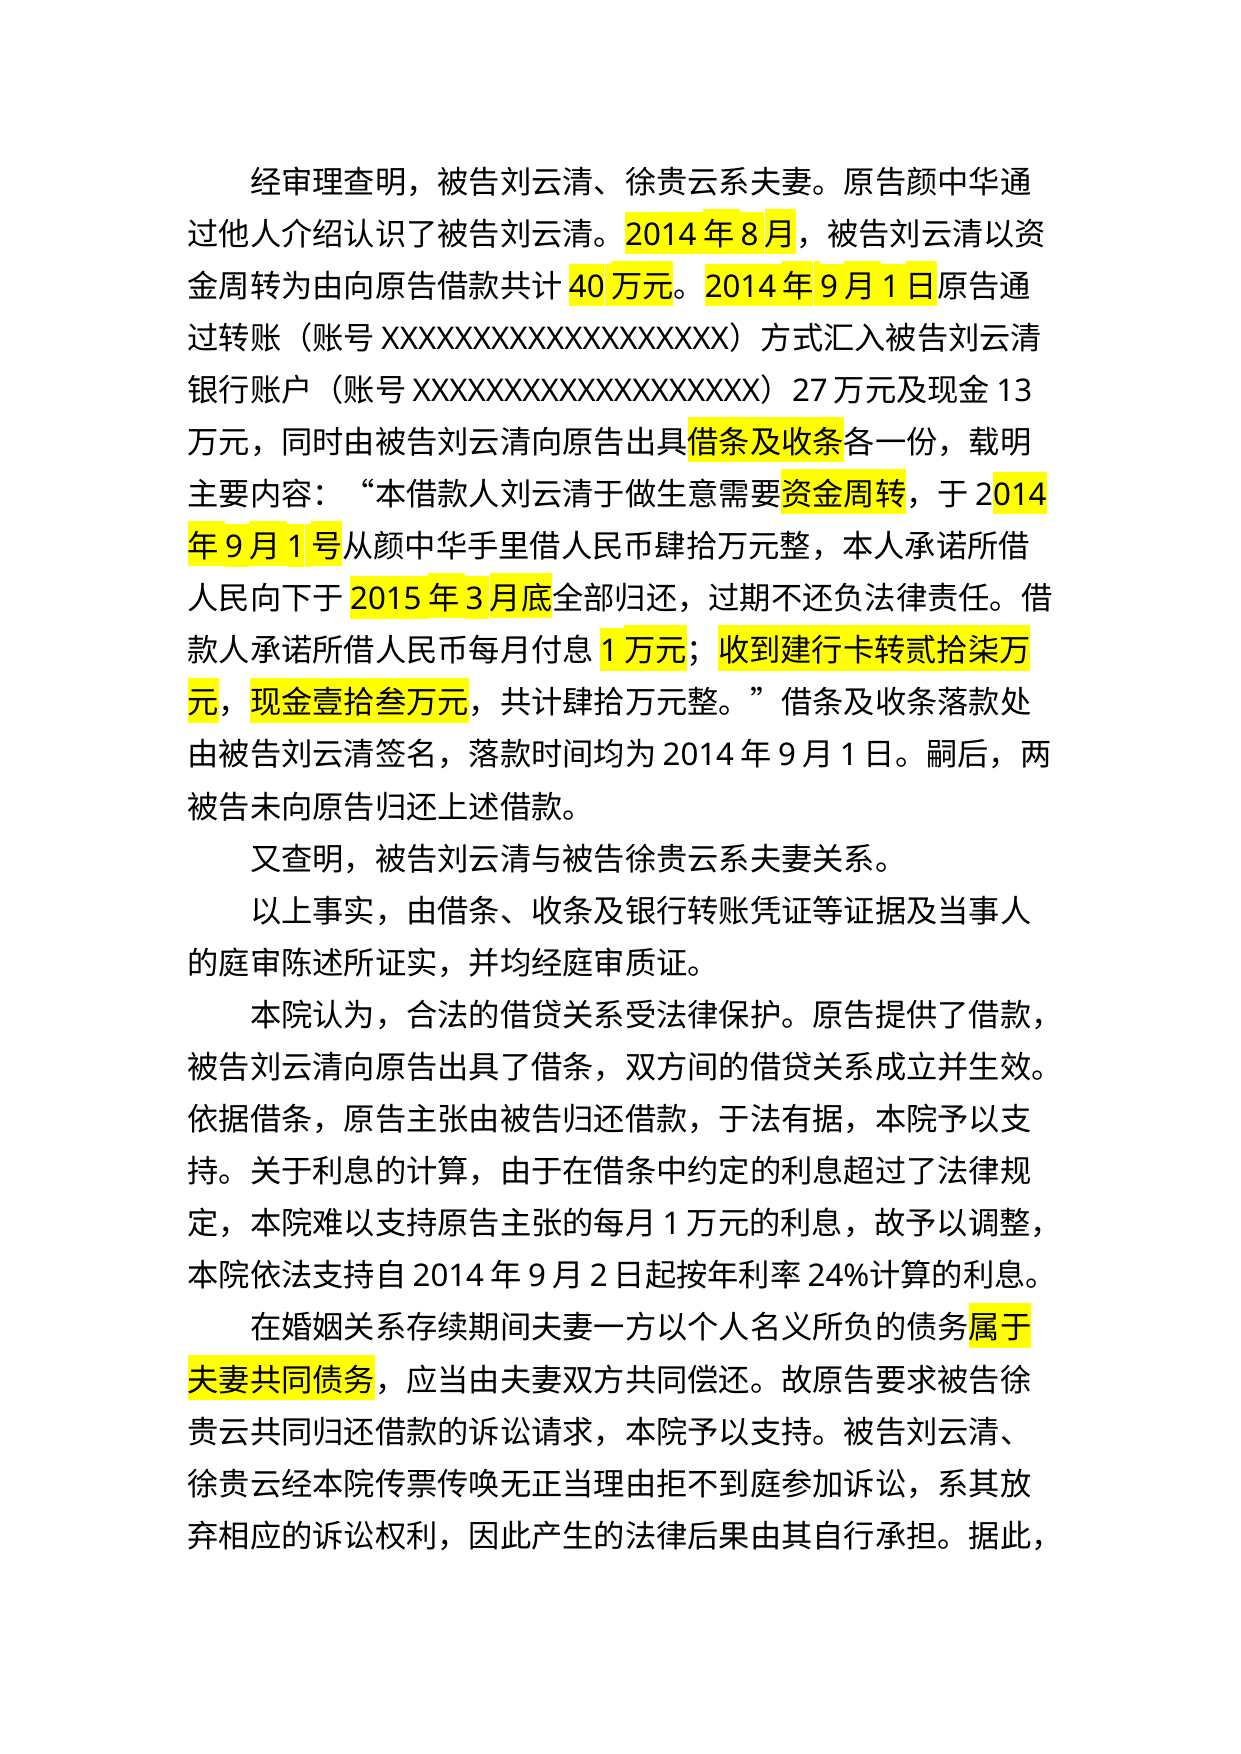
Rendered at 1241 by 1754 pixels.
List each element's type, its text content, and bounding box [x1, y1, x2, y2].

text 经审理查明，被告刘云清、徐贵云系夫妻。原告颜中华通过他人介绍认识了被告刘云清。2014年8月，被告刘云清以资金周转为由向原告借款共计40万元。2014年9月1日原告通过转账（账号XXXXXXXXXXXXXXXXXXX）方式汇入被告刘云清银行账户（账号XXXXXXXXXXXXXXXXXXX）27万元及现金13万元，同时由被告刘云清向原告出具借条及收条各一份，载明主要内容：“本借款人刘云清于做生意需要资金周转，于2014年9月1号从颜中华手里借人民币肆拾万元整，本人承诺所借人民向下于2015年3月底全部归还，过期不还负法律责任。借款人承诺所借人民币每月付息1万元；收到建行卡转贰拾柒万元，现金壹拾叁万元，共计肆拾万元整。”借条及收条落款处由被告刘云清签名，落款时间均为2014年9月1日。嗣后，两被告未向原告归还上述借款。 [187, 150, 1053, 827]
text 又查明，被告刘云清与被告徐贵云系夫妻关系。 [187, 827, 1053, 879]
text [187, 1296, 1053, 1556]
text 本院认为，合法的借贷关系受法律保护。原告提供了借款，被告刘云清向原告出具了借条，双方间的借贷关系成立并生效。依据借条，原告主张由被告归还借款，于法有据，本院予以支持。关于利息的计算，由于在借条中约定的利息超过了法律规定，本院难以支持原告主张的每月1万元的利息，故予以调整，本院依法支持自2014年9月2日起按年利率24%计算的利息。 [187, 983, 1053, 1296]
text 以上事实，由借条、收条及银行转账凭证等证据及当事人的庭审陈述所证实，并均经庭审质证。 [187, 879, 1053, 983]
